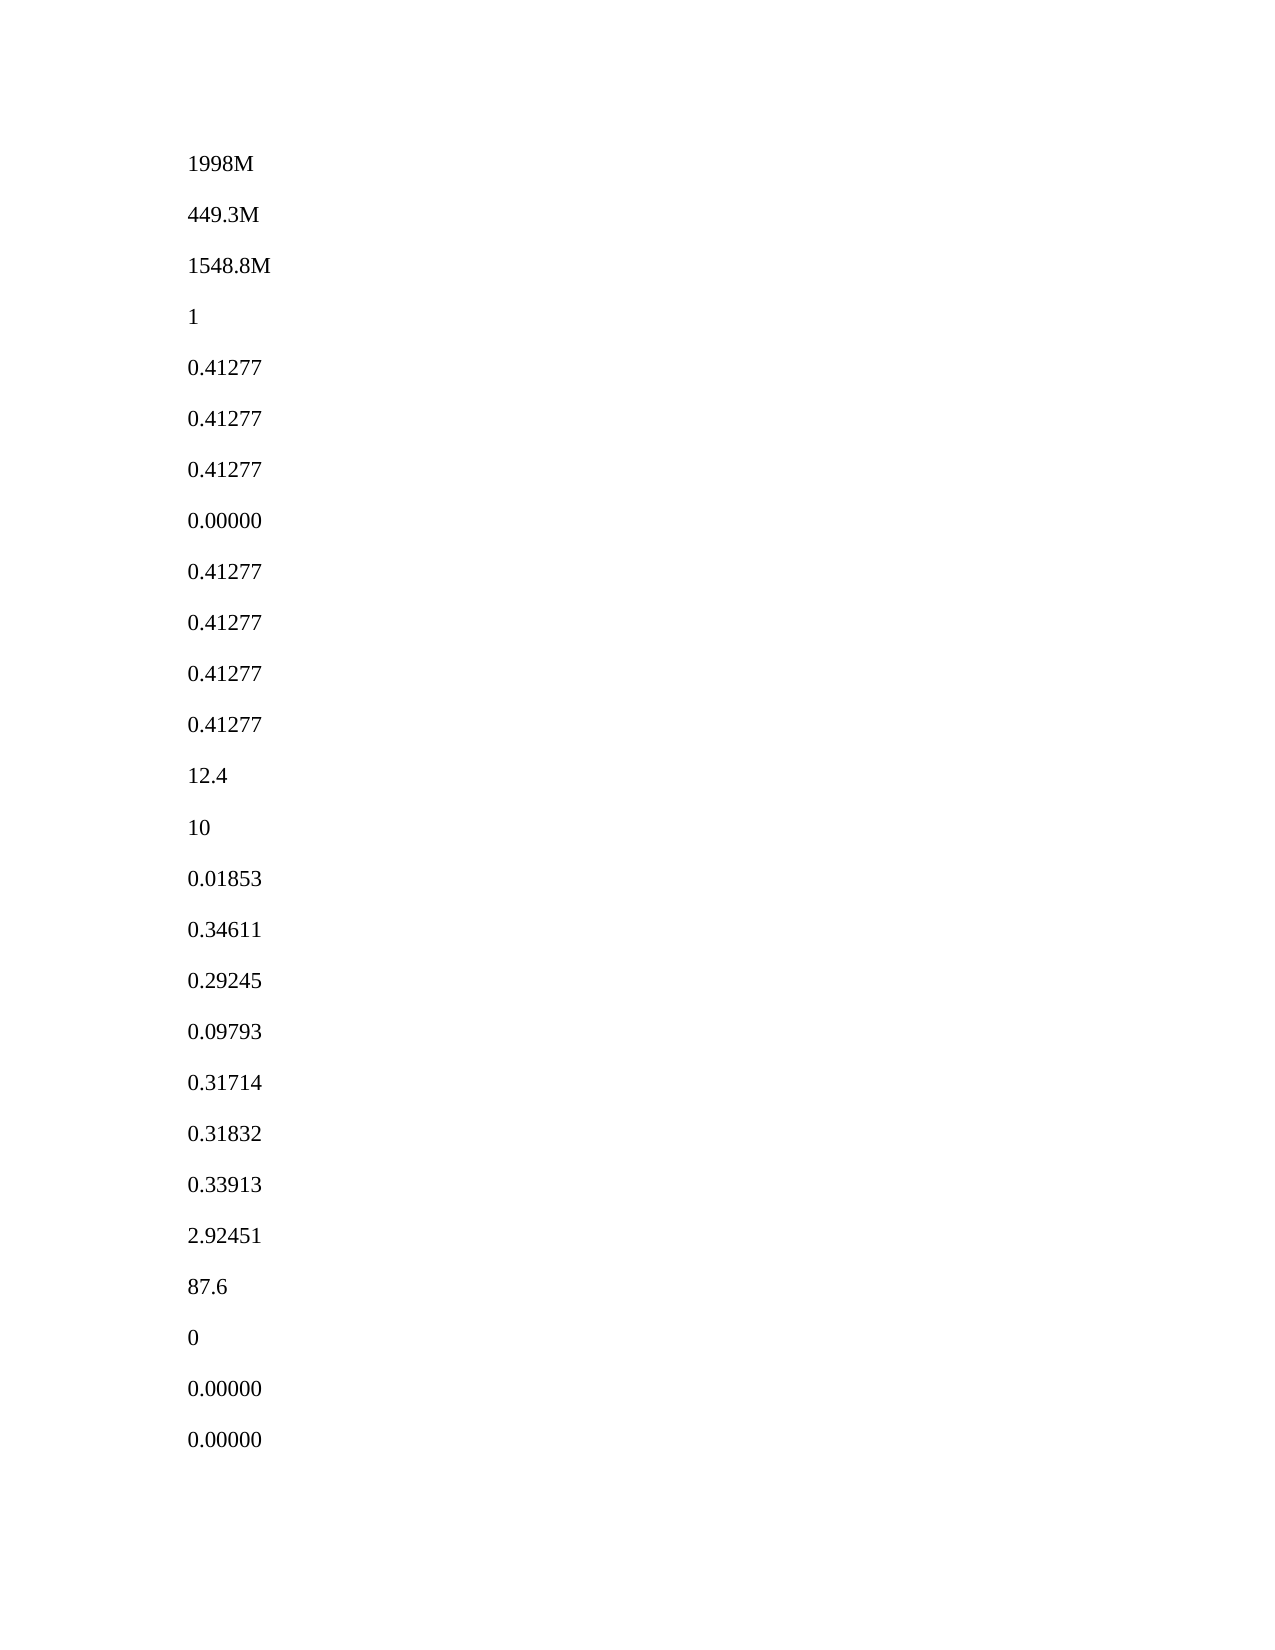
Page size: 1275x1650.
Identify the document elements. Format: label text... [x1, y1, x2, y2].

table_cell 0.01853 [176, 865, 1076, 916]
table_cell 0.33913 [176, 1171, 1076, 1222]
table_cell 1548.8M [176, 252, 1076, 303]
table_cell 0.41277 [176, 558, 1076, 609]
table_cell 0 [176, 1324, 1076, 1375]
table_cell 0.41277 [176, 456, 1076, 507]
table_cell 0.09793 [176, 1018, 1076, 1069]
table_header 1998M [176, 150, 1076, 201]
table_cell 0.00000 [176, 1426, 1076, 1477]
table_cell 2.92451 [176, 1222, 1076, 1273]
table_cell 0.34611 [176, 916, 1076, 967]
table_cell 87.6 [176, 1273, 1076, 1324]
table_cell 0.41277 [176, 609, 1076, 660]
table_cell 0.31714 [176, 1069, 1076, 1120]
table_cell 0.41277 [176, 660, 1076, 711]
table_cell 0.41277 [176, 354, 1076, 405]
table_cell 12.4 [176, 763, 1076, 813]
table_cell 0.00000 [176, 507, 1076, 558]
table_cell 0.41277 [176, 405, 1076, 456]
table_cell 0.41277 [176, 711, 1076, 762]
table_cell 0.31832 [176, 1120, 1076, 1171]
table_cell 0.00000 [176, 1375, 1076, 1426]
table_cell 449.3M [176, 201, 1076, 252]
table_cell 1 [176, 303, 1076, 354]
table_cell 0.29245 [176, 967, 1076, 1018]
table_cell 10 [176, 814, 1076, 864]
